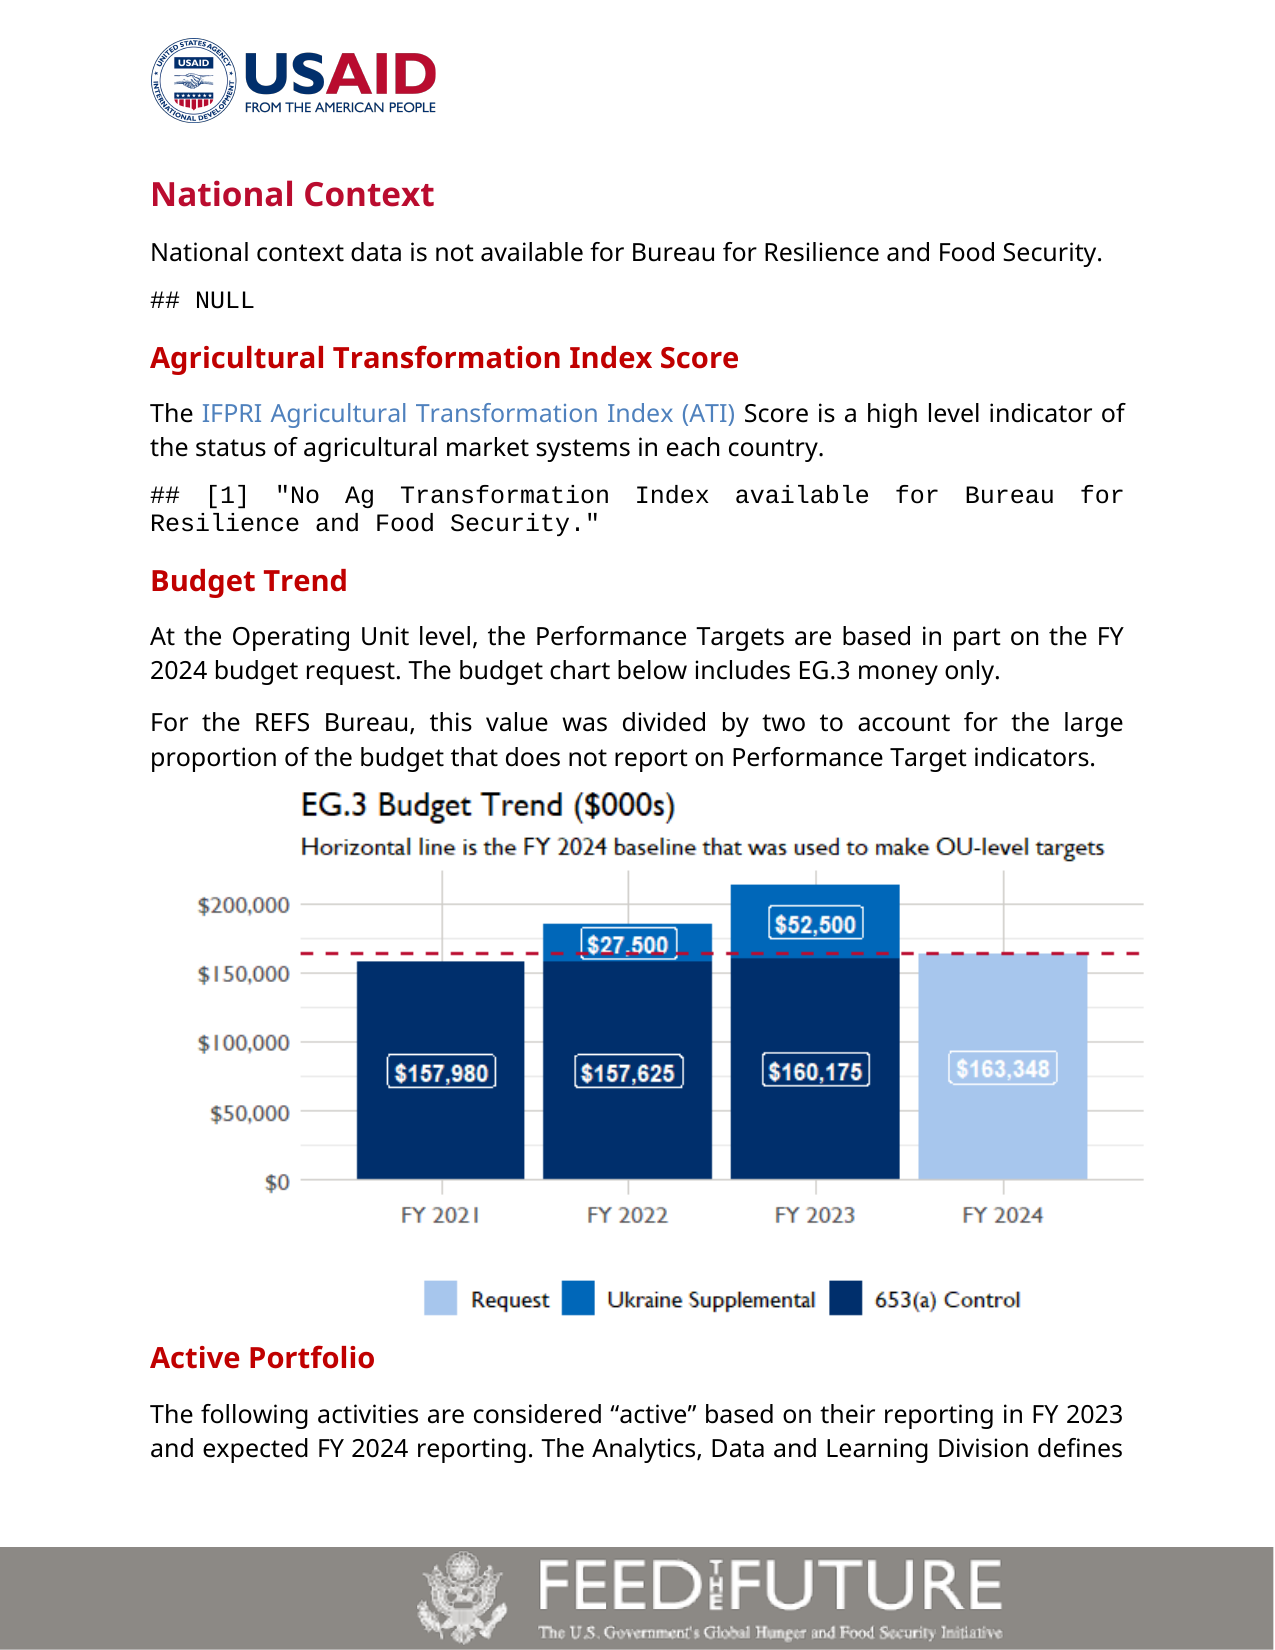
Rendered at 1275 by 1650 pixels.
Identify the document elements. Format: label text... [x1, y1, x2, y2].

text ## [1] "No Ag Transformation Index available for Bureau for Resilience and Food Security." [150, 482, 1125, 539]
subtitle National Context [150, 171, 1125, 216]
picture [151, 38, 436, 123]
text The IFPRI Agricultural Transformation Index (ATI) Score is a high level indicator of the status of agricultural market systems in each country. [150, 395, 1125, 463]
picture [413, 1545, 1008, 1646]
picture [168, 792, 1144, 1317]
subtitle Active Portfolio [150, 1338, 1125, 1377]
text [150, 1396, 1125, 1464]
text National context data is not available for Bureau for Resilience and Food Security. [150, 235, 1125, 269]
subtitle Budget Trend [150, 560, 1125, 599]
text At the Operating Unit level, the Performance Targets are based in part on the FY 2024 budget request. The budget chart below includes EG.3 money only. [150, 618, 1125, 686]
text ## NULL [150, 288, 1125, 316]
text For the REFS Bureau, this value was divided by two to account for the large proportion of the budget that does not report on Performance Target indicators. [150, 705, 1125, 773]
subtitle Agricultural Transformation Index Score [150, 337, 1125, 377]
